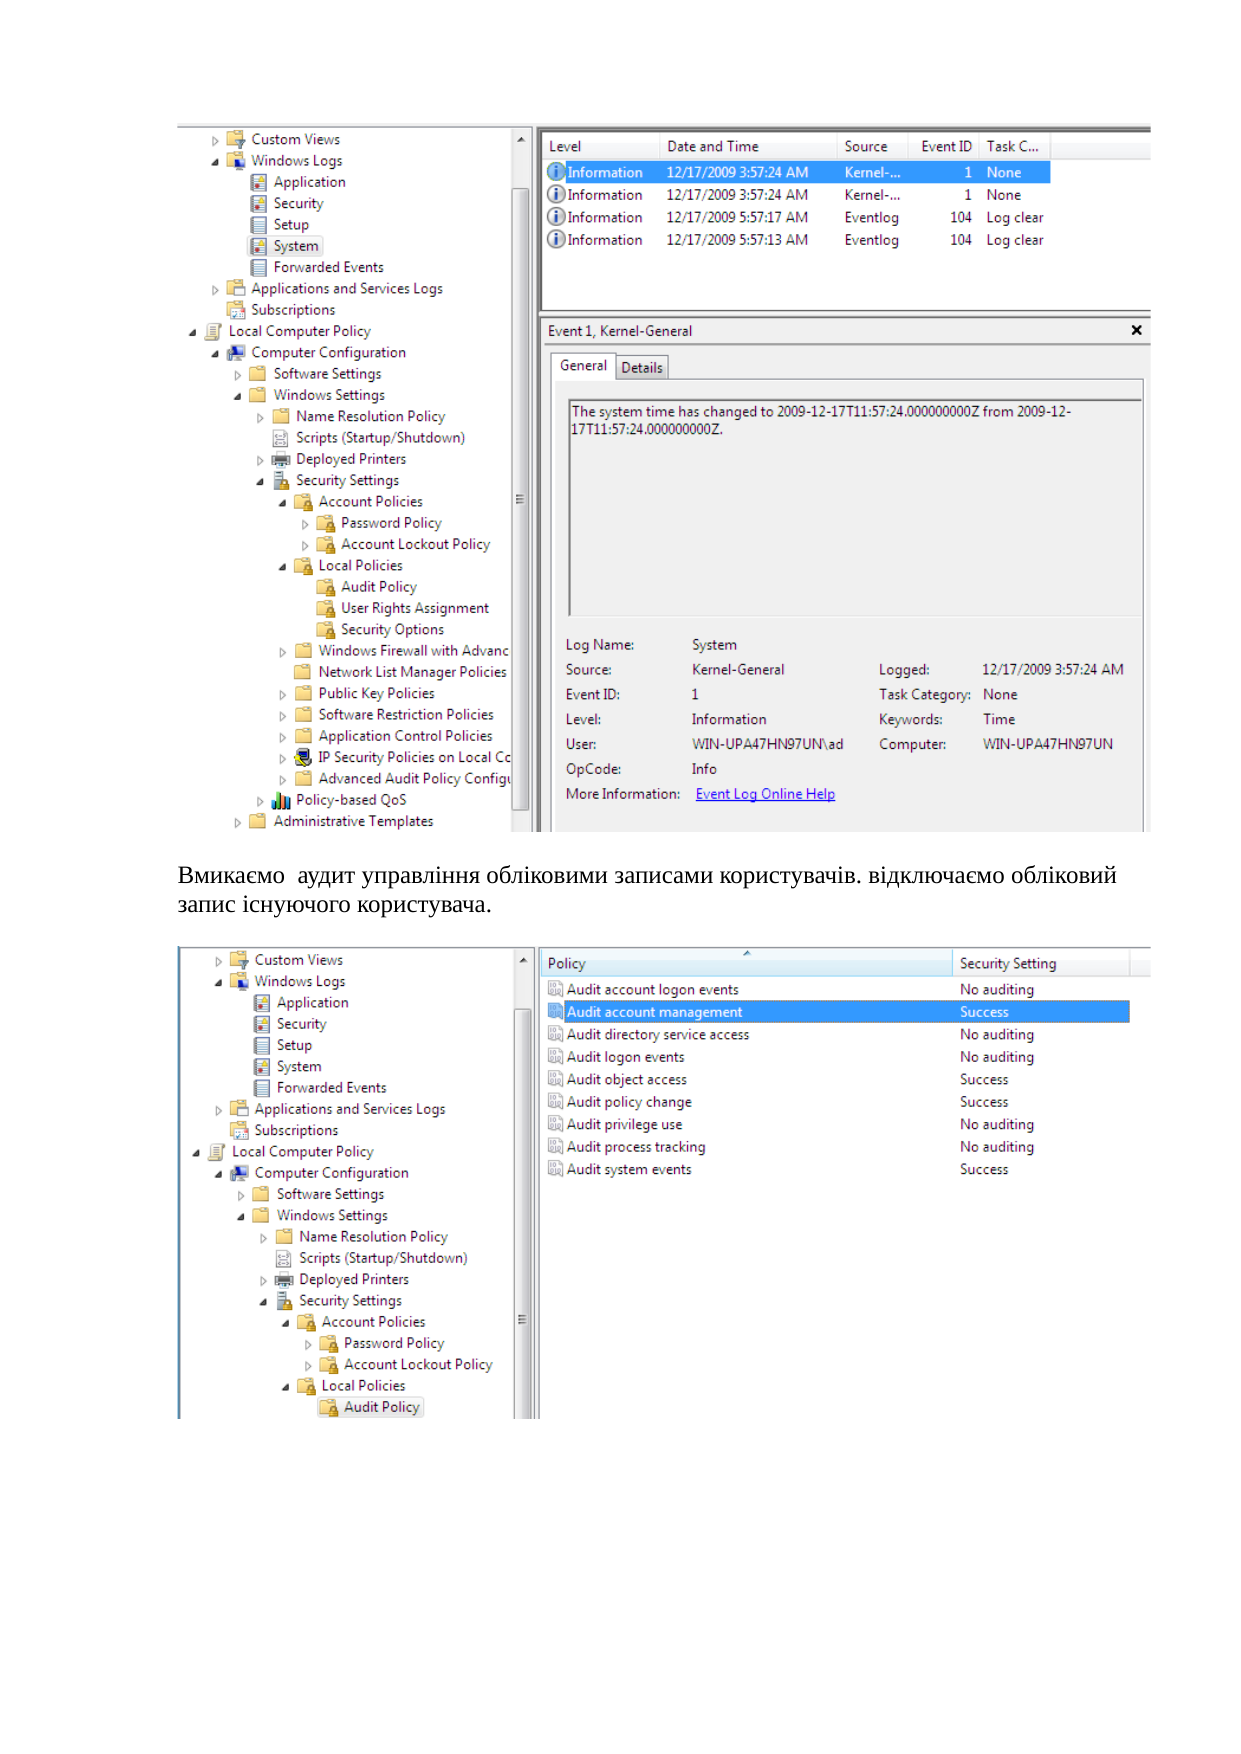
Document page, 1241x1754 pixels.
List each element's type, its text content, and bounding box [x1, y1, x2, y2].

text Вмикаємо аудит управління обліковими записами користувачів. відключаємо обліковий [177, 860, 1152, 889]
picture [177, 946, 1151, 1419]
picture [177, 123, 1151, 832]
text запис існуючого користувача. [177, 889, 1152, 918]
